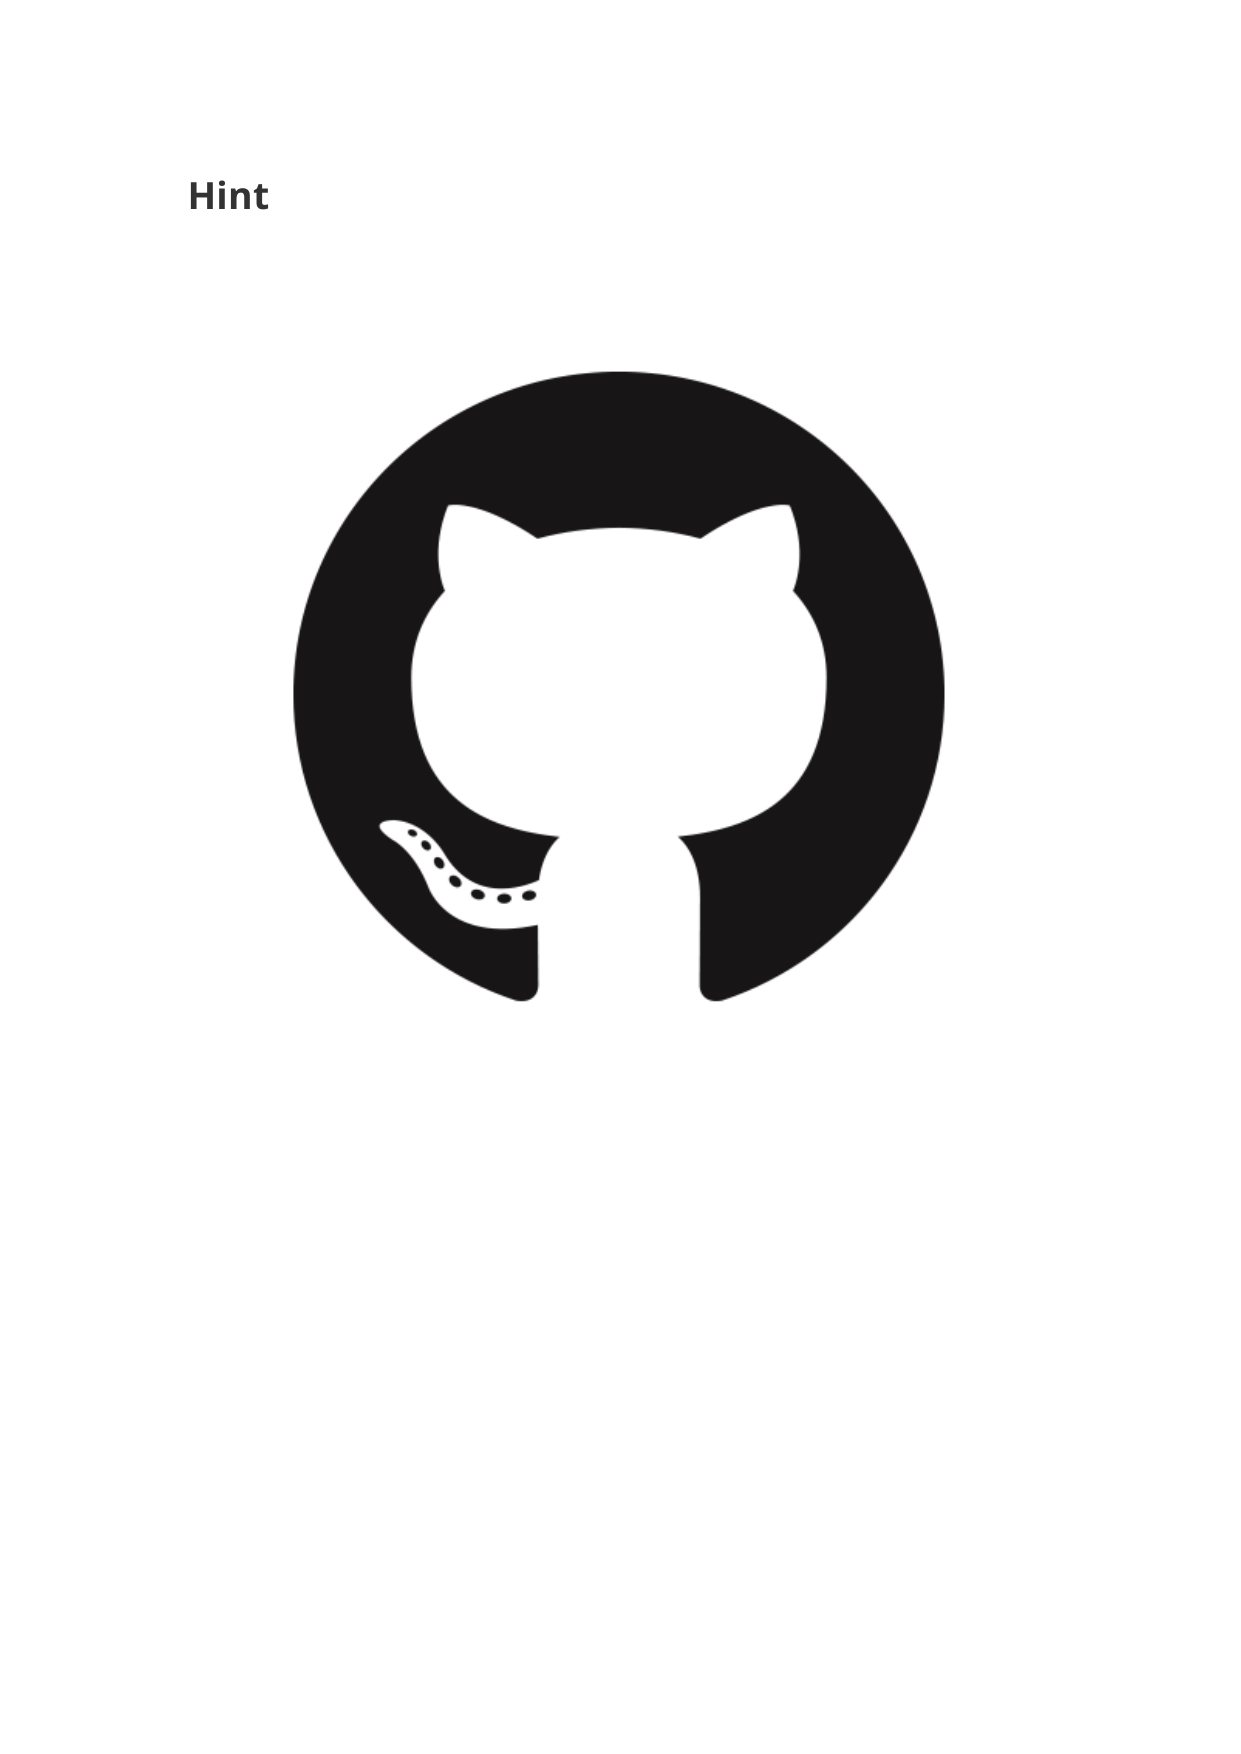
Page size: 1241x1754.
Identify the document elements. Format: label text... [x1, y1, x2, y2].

text Hint [187, 162, 1053, 227]
picture [187, 256, 1053, 1122]
